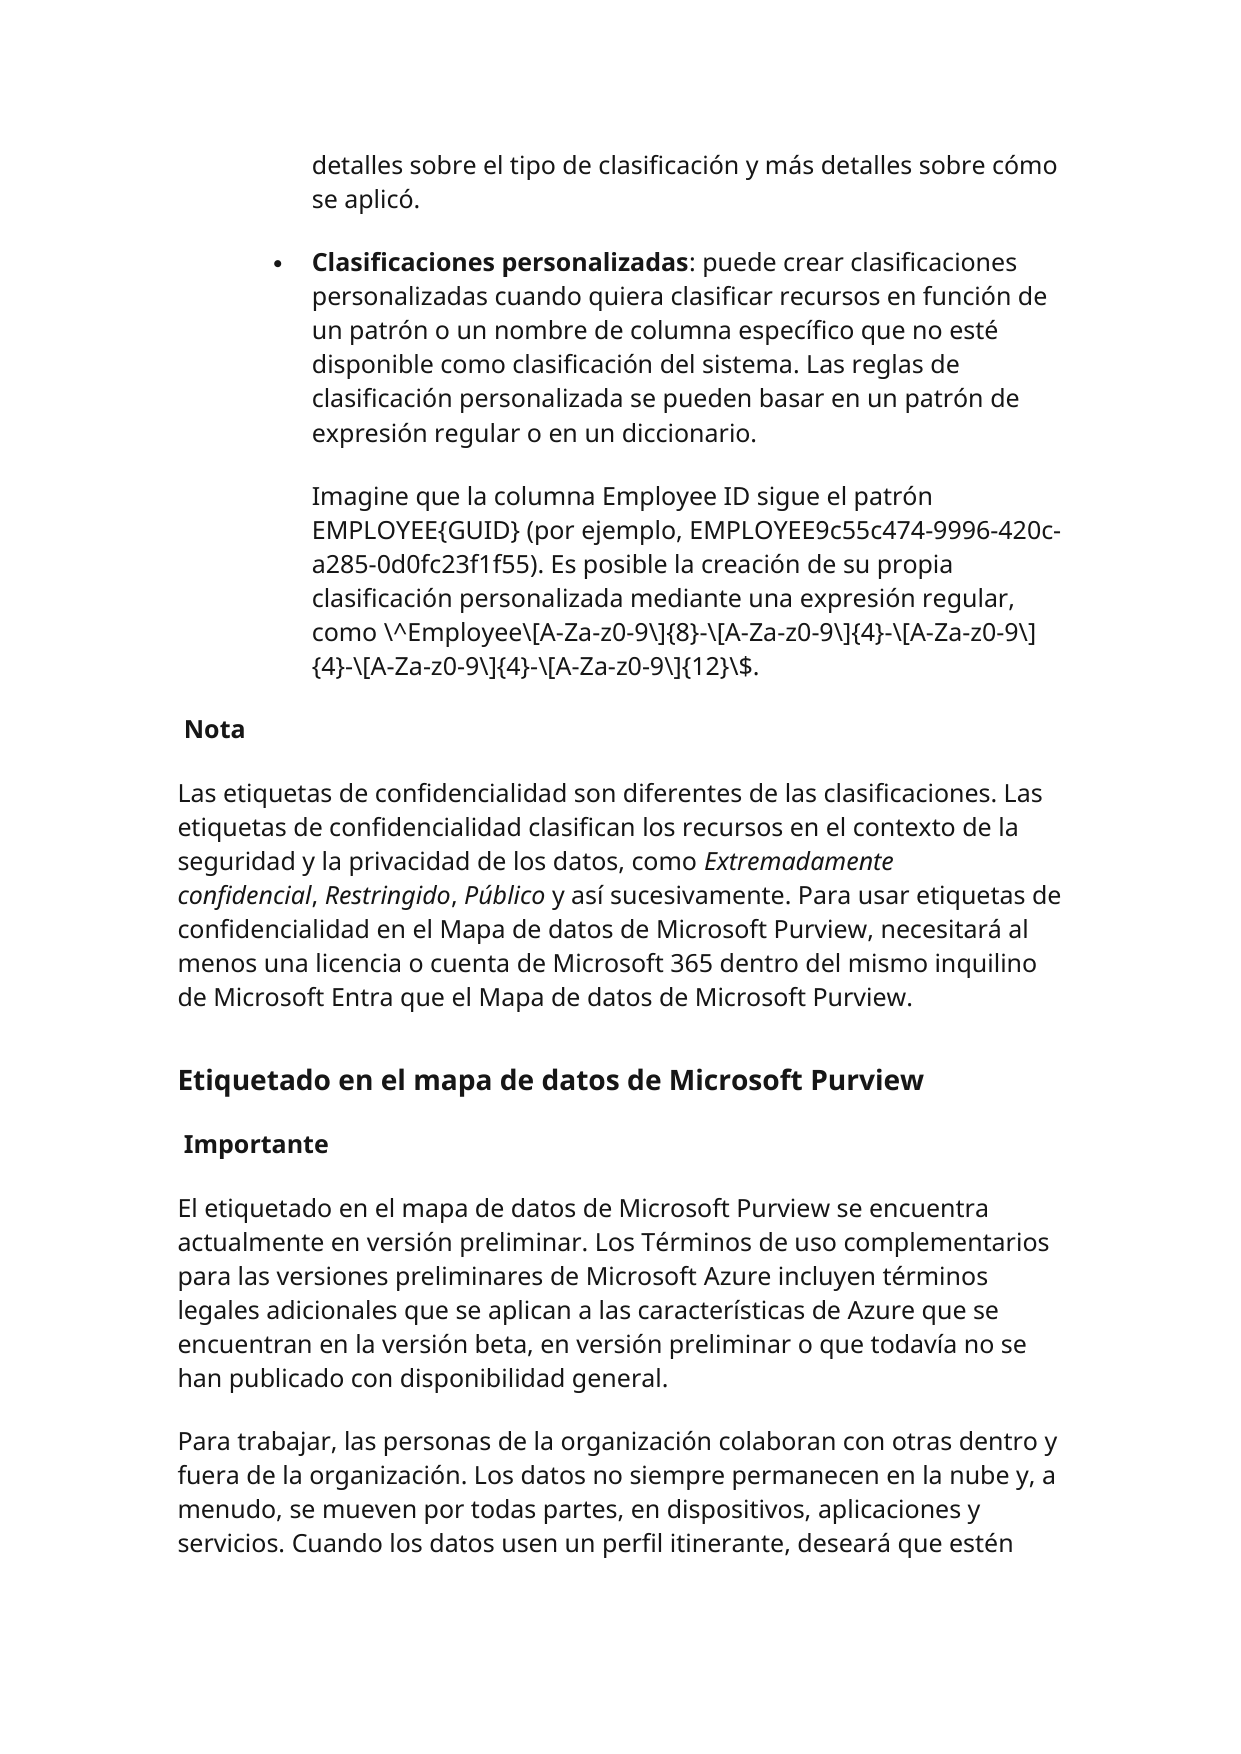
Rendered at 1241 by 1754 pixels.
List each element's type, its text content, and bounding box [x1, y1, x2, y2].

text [312, 148, 1063, 216]
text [177, 1424, 1063, 1560]
text Etiquetado en el mapa de datos de Microsoft Purview [177, 1061, 1063, 1099]
list Clasificaciones personalizadas: puede crear clasificaciones personalizadas cuando quiera clasificar recursos en función de un patrón o un nombre de columna específico que no esté disponible como clasificación del sistema. Las reglas de clasificación personalizada se pueden basar en un patrón de expresión regular o en un diccionario. [274, 245, 1063, 449]
text Las etiquetas de confidencialidad son diferentes de las clasificaciones. Las etiquetas de confidencialidad clasifican los recursos en el contexto de la seguridad y la privacidad de los datos, como Extremadamente confidencial, Restringido, Público y así sucesivamente. Para usar etiquetas de confidencialidad en el Mapa de datos de Microsoft Purview, necesitará al menos una licencia o cuenta de Microsoft 365 dentro del mismo inquilino de Microsoft Entra que el Mapa de datos de Microsoft Purview. [177, 775, 1063, 1014]
text Importante [177, 1127, 1063, 1161]
text El etiquetado en el mapa de datos de Microsoft Purview se encuentra actualmente en versión preliminar. Los Términos de uso complementarios para las versiones preliminares de Microsoft Azure incluyen términos legales adicionales que se aplican a las características de Azure que se encuentran en la versión beta, en versión preliminar o que todavía no se han publicado con disponibilidad general. [177, 1190, 1063, 1394]
text Imagine que la columna Employee ID sigue el patrón EMPLOYEE{GUID} (por ejemplo, EMPLOYEE9c55c474-9996-420c-a285-0d0fc23f1f55). Es posible la creación de su propia clasificación personalizada mediante una expresión regular, como \^Employee\[A-Za-z0-9\]{8}-\[A-Za-z0-9\]{4}-\[A-Za-z0-9\]{4}-\[A-Za-z0-9\]{4}-\[A-Za-z0-9\]{12}\$. [312, 478, 1063, 683]
text Nota [177, 712, 1063, 746]
